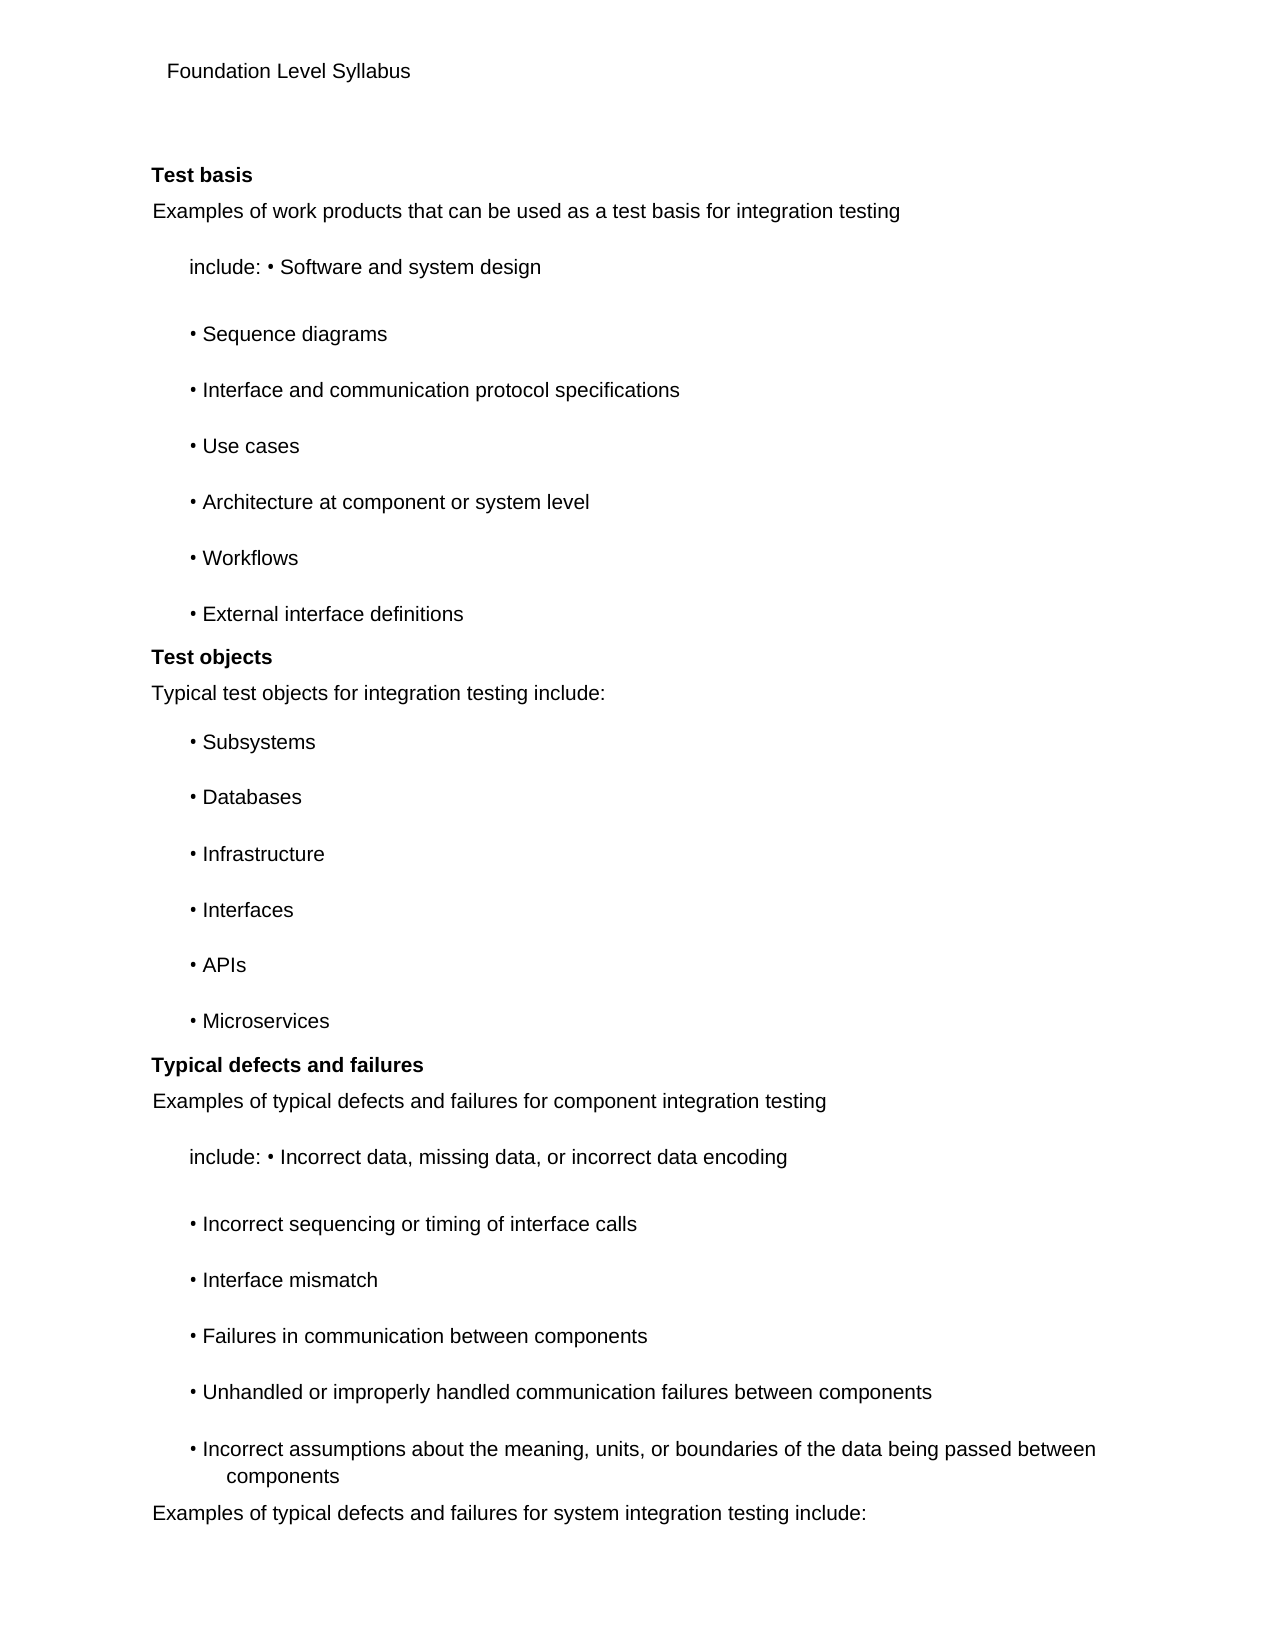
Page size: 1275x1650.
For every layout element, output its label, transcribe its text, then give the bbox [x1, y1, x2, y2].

text • APIs [189, 942, 1147, 984]
text • Unhandled or improperly handled communication failures between components [189, 1369, 1147, 1411]
text Examples of typical defects and failures for system integration testing include: [152, 1501, 1147, 1524]
text • External interface definitions [189, 590, 1147, 633]
text Examples of work products that can be used as a test basis for integration testing include: • Software and system design [152, 198, 976, 286]
text Foundation Level Syllabus [167, 59, 1147, 83]
text • Failures in communication between components [189, 1313, 1147, 1355]
text • Interface mismatch [189, 1256, 1147, 1299]
text Typical defects and failures [151, 1053, 1147, 1077]
text Examples of typical defects and failures for component integration testing include: • Incorrect data, missing data, or incorrect data encoding [152, 1089, 902, 1177]
text Test basis [151, 162, 1147, 186]
text • Sequence diagrams [189, 310, 1147, 353]
text • Interfaces [189, 886, 1147, 929]
text • Incorrect assumptions about the meaning, units, or boundaries of the data being passed between components [189, 1424, 1127, 1488]
text • Infrastructure [189, 830, 1147, 873]
text • Microservices [189, 998, 1147, 1041]
text • Architecture at component or system level [189, 478, 1147, 521]
text • Use cases [189, 422, 1147, 465]
text • Workflows [189, 534, 1147, 577]
text • Databases [189, 774, 1147, 817]
text Test objects [151, 645, 1147, 669]
text Typical test objects for integration testing include: [151, 681, 1147, 705]
text • Incorrect sequencing or timing of interface calls [189, 1200, 1147, 1243]
text • Subsystems [189, 718, 1147, 761]
text • Interface and communication protocol specifications [189, 366, 1147, 409]
